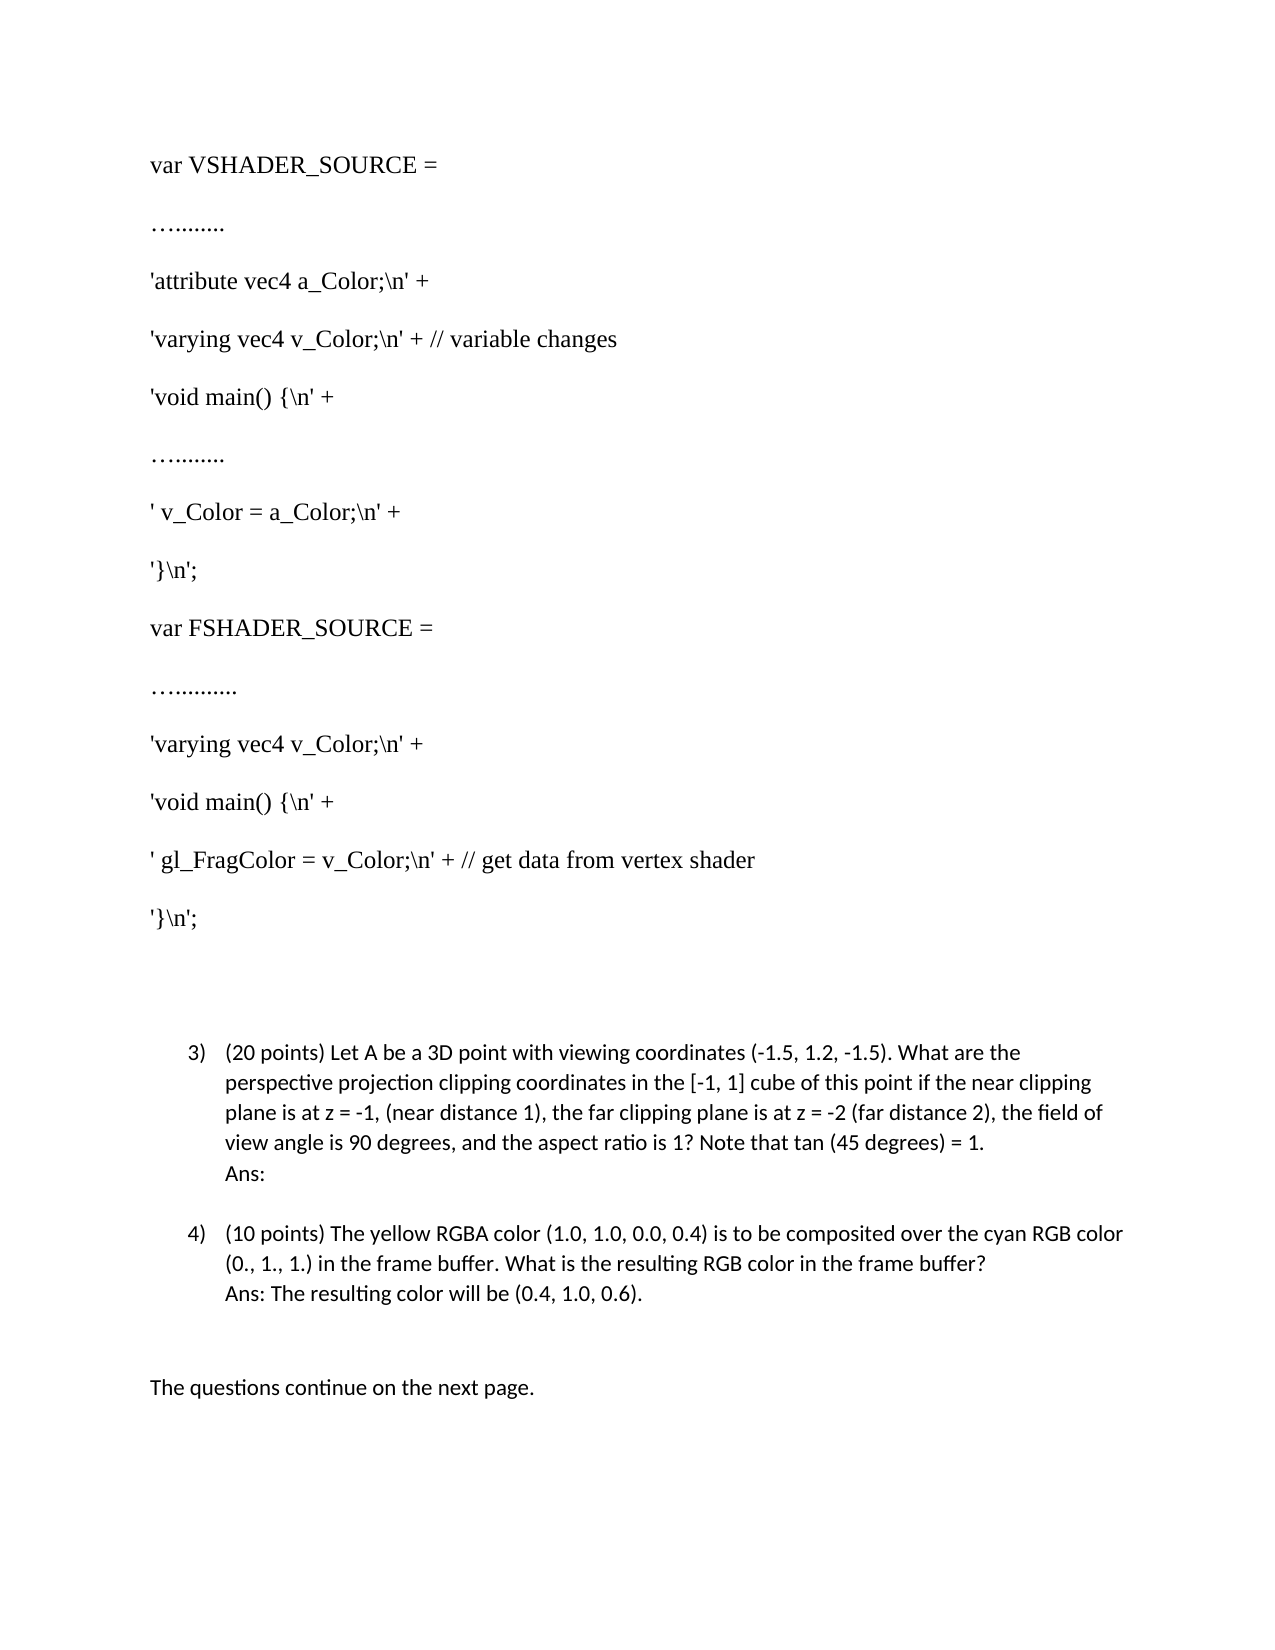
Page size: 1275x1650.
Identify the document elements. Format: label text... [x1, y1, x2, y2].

text var VSHADER_SOURCE = [150, 150, 1125, 179]
text ' v_Color = a_Color;\n' + [150, 497, 1125, 526]
text var FSHADER_SOURCE = [150, 613, 1125, 642]
text 'attribute vec4 a_Color;\n' + [150, 266, 1125, 294]
text 'varying vec4 v_Color;\n' + [150, 729, 1125, 758]
text '}\n'; [150, 555, 1125, 584]
text ' gl_FragColor = v_Color;\n' + // get data from vertex shader [150, 845, 1125, 874]
text 'void main() {\n' + [150, 382, 1125, 410]
text 'void main() {\n' + [150, 787, 1125, 816]
text '}\n'; [150, 903, 1125, 932]
text …........ [150, 208, 1125, 237]
text The questions continue on the next page. [150, 1373, 1125, 1401]
list Ans: The resulting color will be (0.4, 1.0, 0.6). [225, 1279, 1125, 1308]
text …........ [150, 439, 1125, 468]
text ….......... [150, 671, 1125, 700]
list (10 points) The yellow RGBA color (1.0, 1.0, 0.0, 0.4) is to be composited over the cyan RGB color (0., 1., 1.) in the frame buffer. What is the resulting RGB color in the frame buffer? [187, 1219, 1125, 1277]
list Ans: [225, 1159, 1125, 1187]
text 'varying vec4 v_Color;\n' + // variable changes [150, 324, 1125, 352]
list (20 points) Let A be a 3D point with viewing coordinates (-1.5, 1.2, -1.5). What are the perspective projection clipping coordinates in the [-1, 1] cube of this point if the near clipping plane is at z = -1, (near distance 1), the far clipping plane is at z = -2 (far distance 2), the field of view angle is 90 degrees, and the aspect ratio is 1? Note that tan (45 degrees) = 1. [187, 1038, 1125, 1157]
